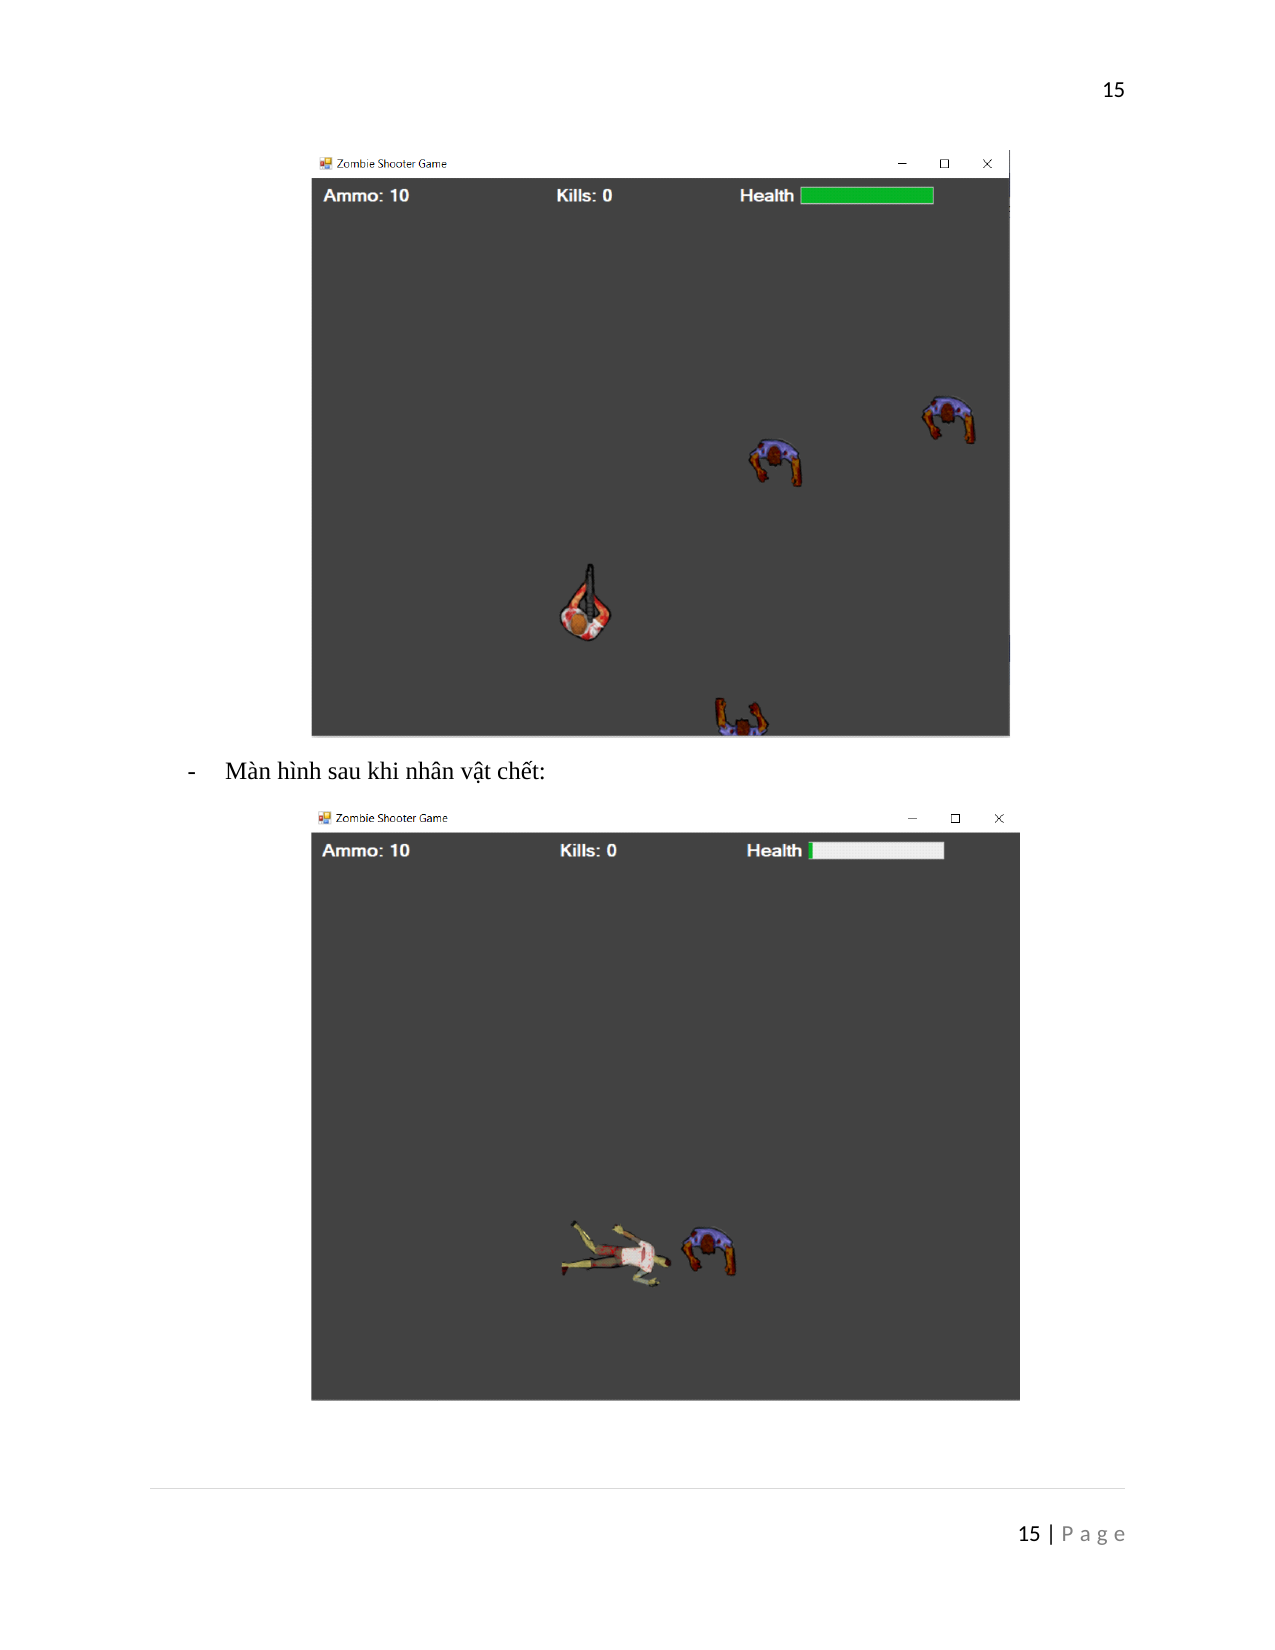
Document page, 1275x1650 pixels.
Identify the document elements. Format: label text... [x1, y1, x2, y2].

picture [311, 804, 1020, 1401]
list Màn hình sau khi nhân vật chết: [187, 756, 1125, 785]
picture [311, 150, 1011, 738]
